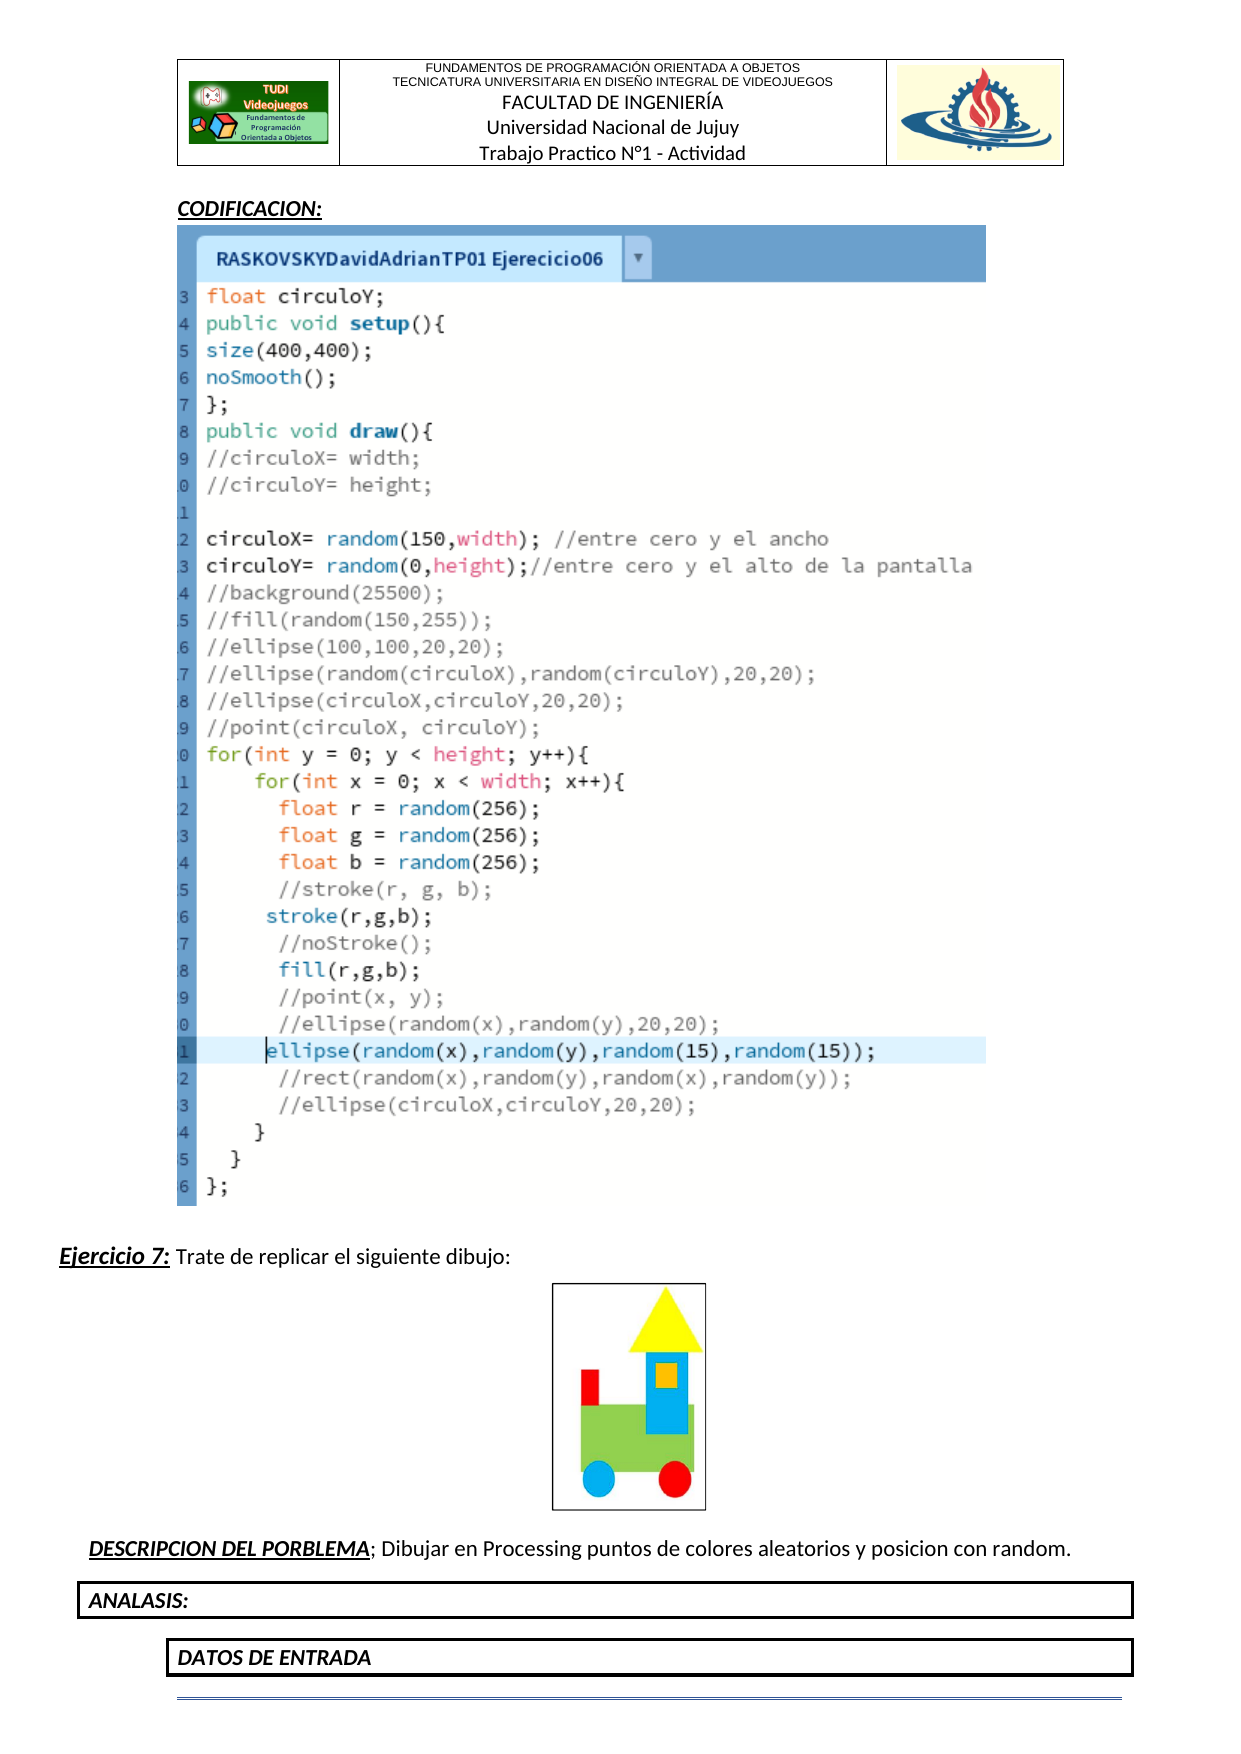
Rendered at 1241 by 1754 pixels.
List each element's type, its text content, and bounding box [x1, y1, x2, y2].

picture [897, 65, 1060, 160]
picture [188, 81, 329, 144]
picture [548, 1279, 708, 1513]
picture [177, 225, 986, 1206]
text CODIFICACION: [177, 194, 1122, 222]
text DESCRIPCION DEL PORBLEMA; Dibujar en Processing puntos de colores aleatorios y posicion con random. [88, 1290, 1122, 1562]
text Ejercicio 7: Trate de replicar el siguiente dibujo: [59, 1240, 1240, 1271]
text DATOS DE ENTRADA [169, 1641, 1131, 1673]
text ANALASIS: [80, 1584, 1131, 1616]
